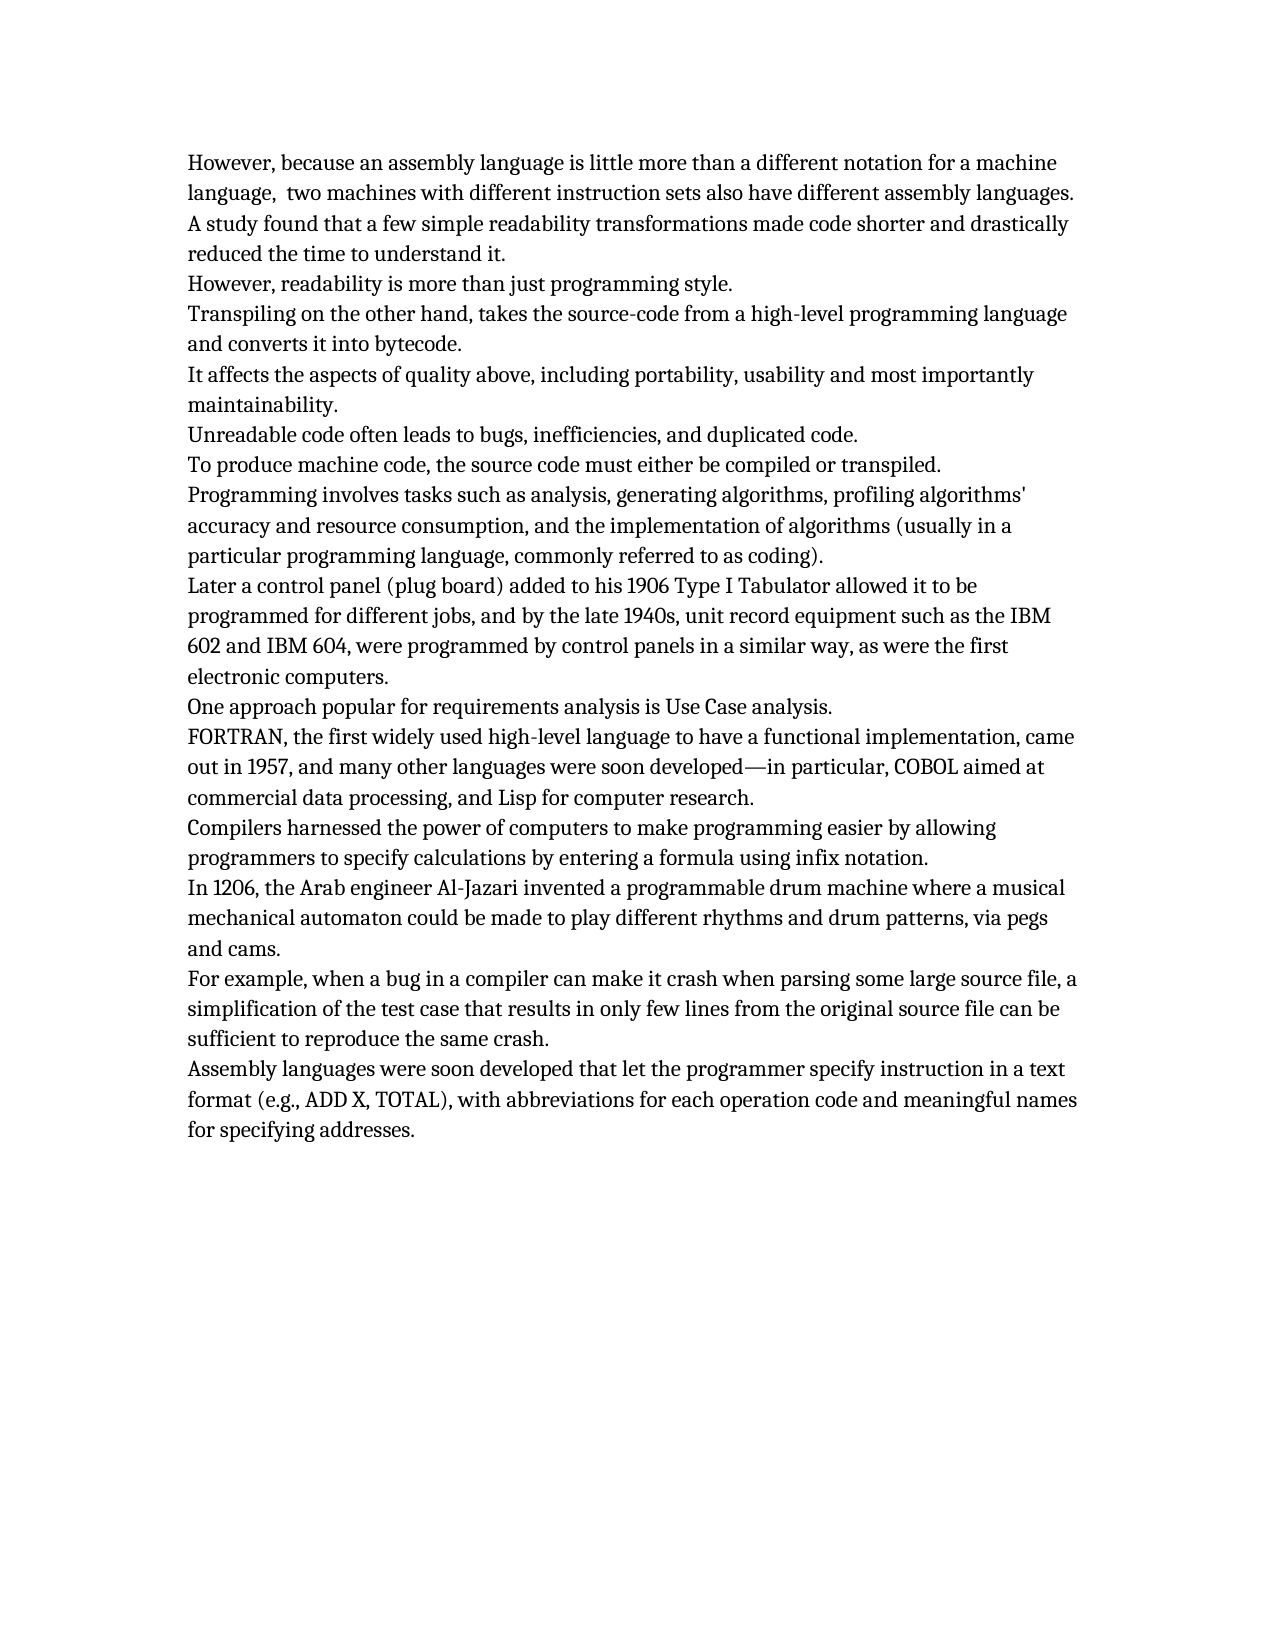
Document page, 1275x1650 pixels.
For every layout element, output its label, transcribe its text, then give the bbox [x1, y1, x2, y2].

text However, because an assembly language is little more than a different notation for a machine language, two machines with different instruction sets also have different assembly languages. A study found that a few simple readability transformations made code shorter and drastically reduced the time to understand it. However, readability is more than just programming style. Transpiling on the other hand, takes the source-code from a high-level programming language and converts it into bytecode. It affects the aspects of quality above, including portability, usability and most importantly maintainability. Unreadable code often leads to bugs, inefficiencies, and duplicated code. To produce machine code, the source code must either be compiled or transpiled. Programming involves tasks such as analysis, generating algorithms, profiling algorithms' accuracy and resource consumption, and the implementation of algorithms (usually in a particular programming language, commonly referred to as coding). Later a control panel (plug board) added to his 1906 Type I Tabulator allowed it to be programmed for different jobs, and by the late 1940s, unit record equipment such as the IBM 602 and IBM 604, were programmed by control panels in a similar way, as were the first electronic computers. One approach popular for requirements analysis is Use Case analysis. FORTRAN, the first widely used high-level language to have a functional implementation, came out in 1957, and many other languages were soon developed—in particular, COBOL aimed at commercial data processing, and Lisp for computer research. Compilers harnessed the power of computers to make programming easier by allowing programmers to specify calculations by entering a formula using infix notation. In 1206, the Arab engineer Al-Jazari invented a programmable drum machine where a musical mechanical automaton could be made to play different rhythms and drum patterns, via pegs and cams. For example, when a bug in a compiler can make it crash when parsing some large source file, a simplification of the test case that results in only few lines from the original source file can be sufficient to reproduce the same crash. Assembly languages were soon developed that let the programmer specify instruction in a text format (e.g., ADD X, TOTAL), with abbreviations for each operation code and meaningful names for specifying addresses. [187, 150, 1087, 1143]
